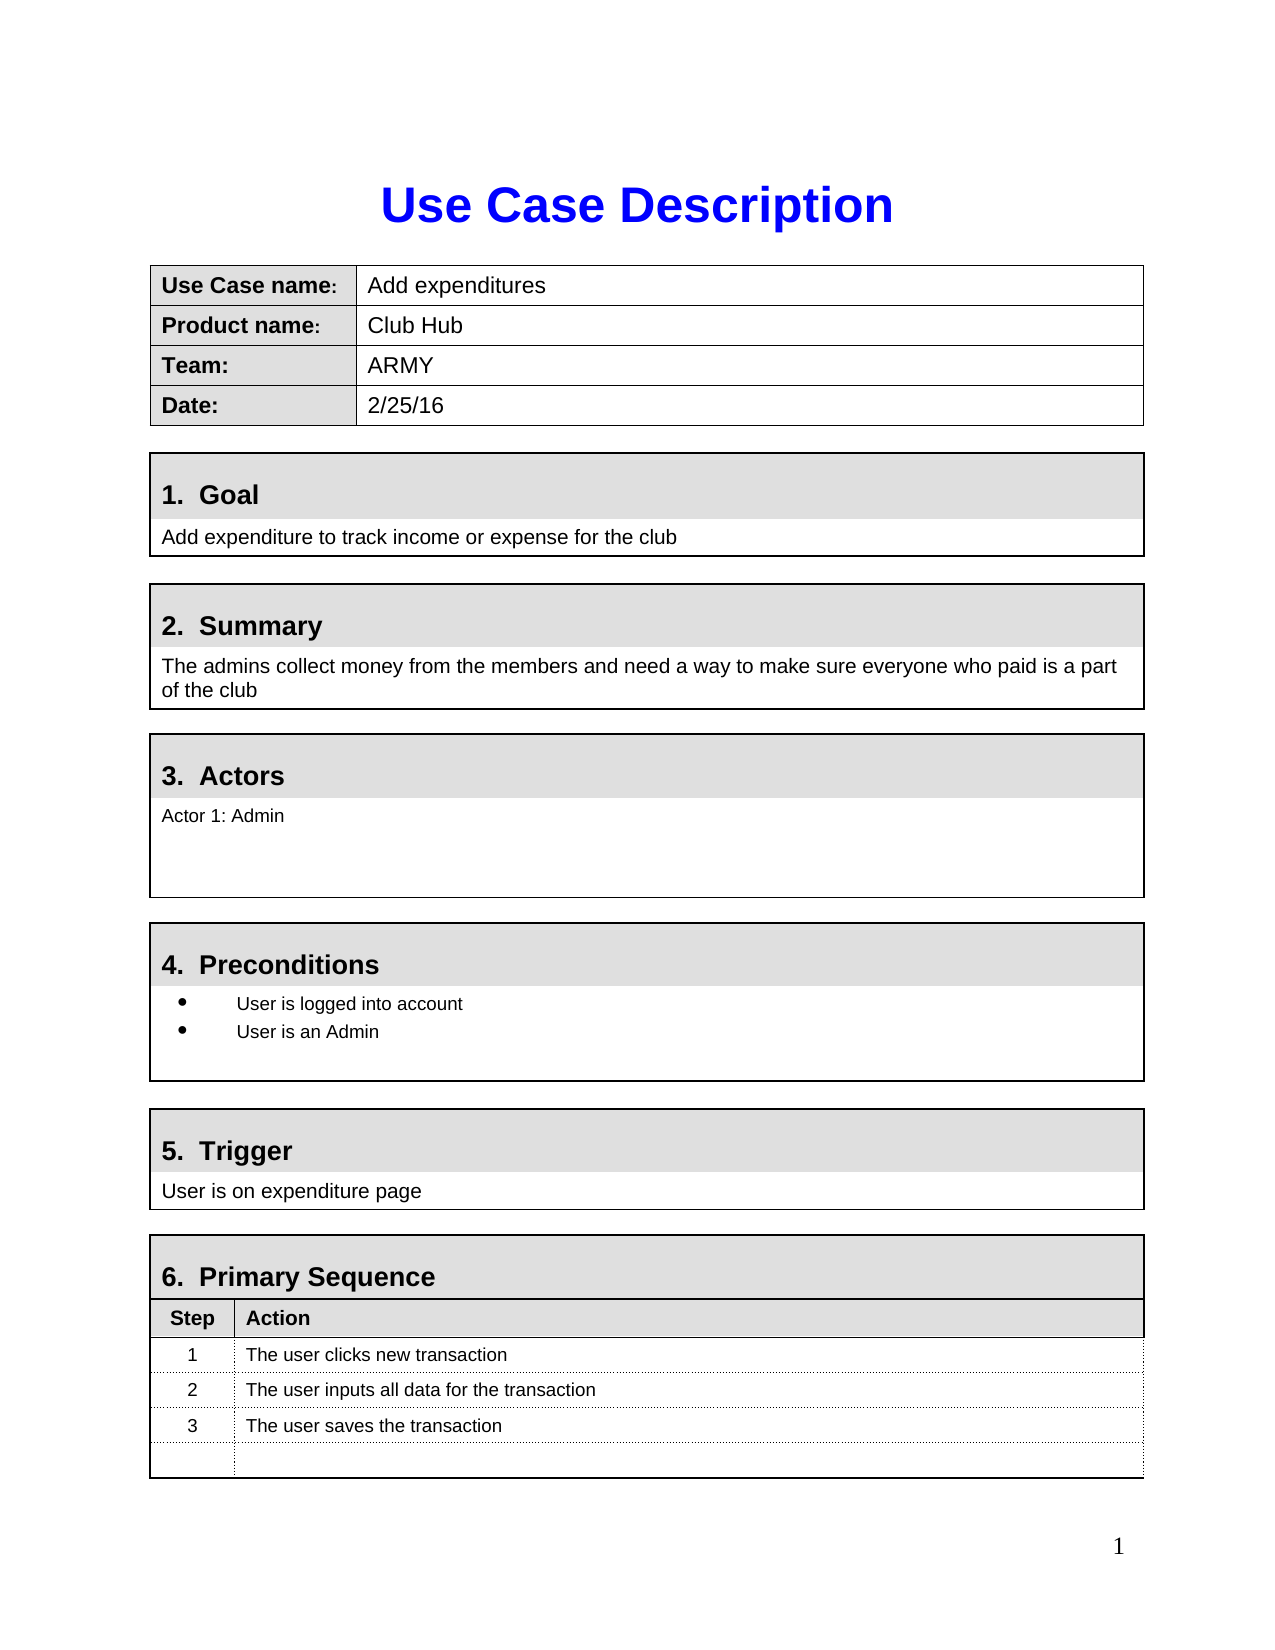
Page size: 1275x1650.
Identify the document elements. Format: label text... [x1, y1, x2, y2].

table_cell 2 [151, 1372, 234, 1407]
table_cell Club Hub [357, 306, 1143, 345]
table_cell 1 [151, 1338, 234, 1372]
table_cell The user saves the transaction [234, 1407, 1144, 1442]
table_header 5. Trigger [151, 1110, 1143, 1172]
table_header 1. Goal [151, 454, 1143, 519]
table_cell User is logged into account User is an Admin [151, 986, 1143, 1080]
table_cell Product name: [151, 306, 356, 345]
table_cell 3 [151, 1407, 234, 1442]
table_cell The admins collect money from the members and need a way to make sure everyone who paid is a part of the club [151, 648, 1143, 708]
table_cell 2/25/16 [357, 386, 1143, 425]
table_cell Step [151, 1300, 234, 1336]
table_cell The user clicks new transaction [234, 1338, 1144, 1372]
table_header Use Case name: [151, 266, 356, 305]
table_header 6. Primary Sequence [151, 1236, 1143, 1298]
table_cell Add expenditure to track income or expense for the club [151, 519, 1143, 555]
table_cell Action [235, 1300, 1143, 1336]
table_header 2. Summary [151, 585, 1143, 647]
table_header Add expenditures [357, 266, 1143, 305]
table_cell [151, 1442, 234, 1477]
table_cell The user inputs all data for the transaction [234, 1372, 1144, 1407]
table_header 3. Actors [151, 735, 1143, 798]
table_cell Date: [151, 386, 356, 425]
table_cell User is on expenditure page [151, 1172, 1143, 1209]
table_header 4. Preconditions [151, 924, 1143, 986]
table_cell Actor 1: Admin [151, 798, 1143, 897]
table_cell ARMY [357, 346, 1143, 385]
table_cell [234, 1442, 1144, 1477]
subtitle Use Case Description [150, 175, 1125, 232]
table_cell Team: [151, 346, 356, 385]
